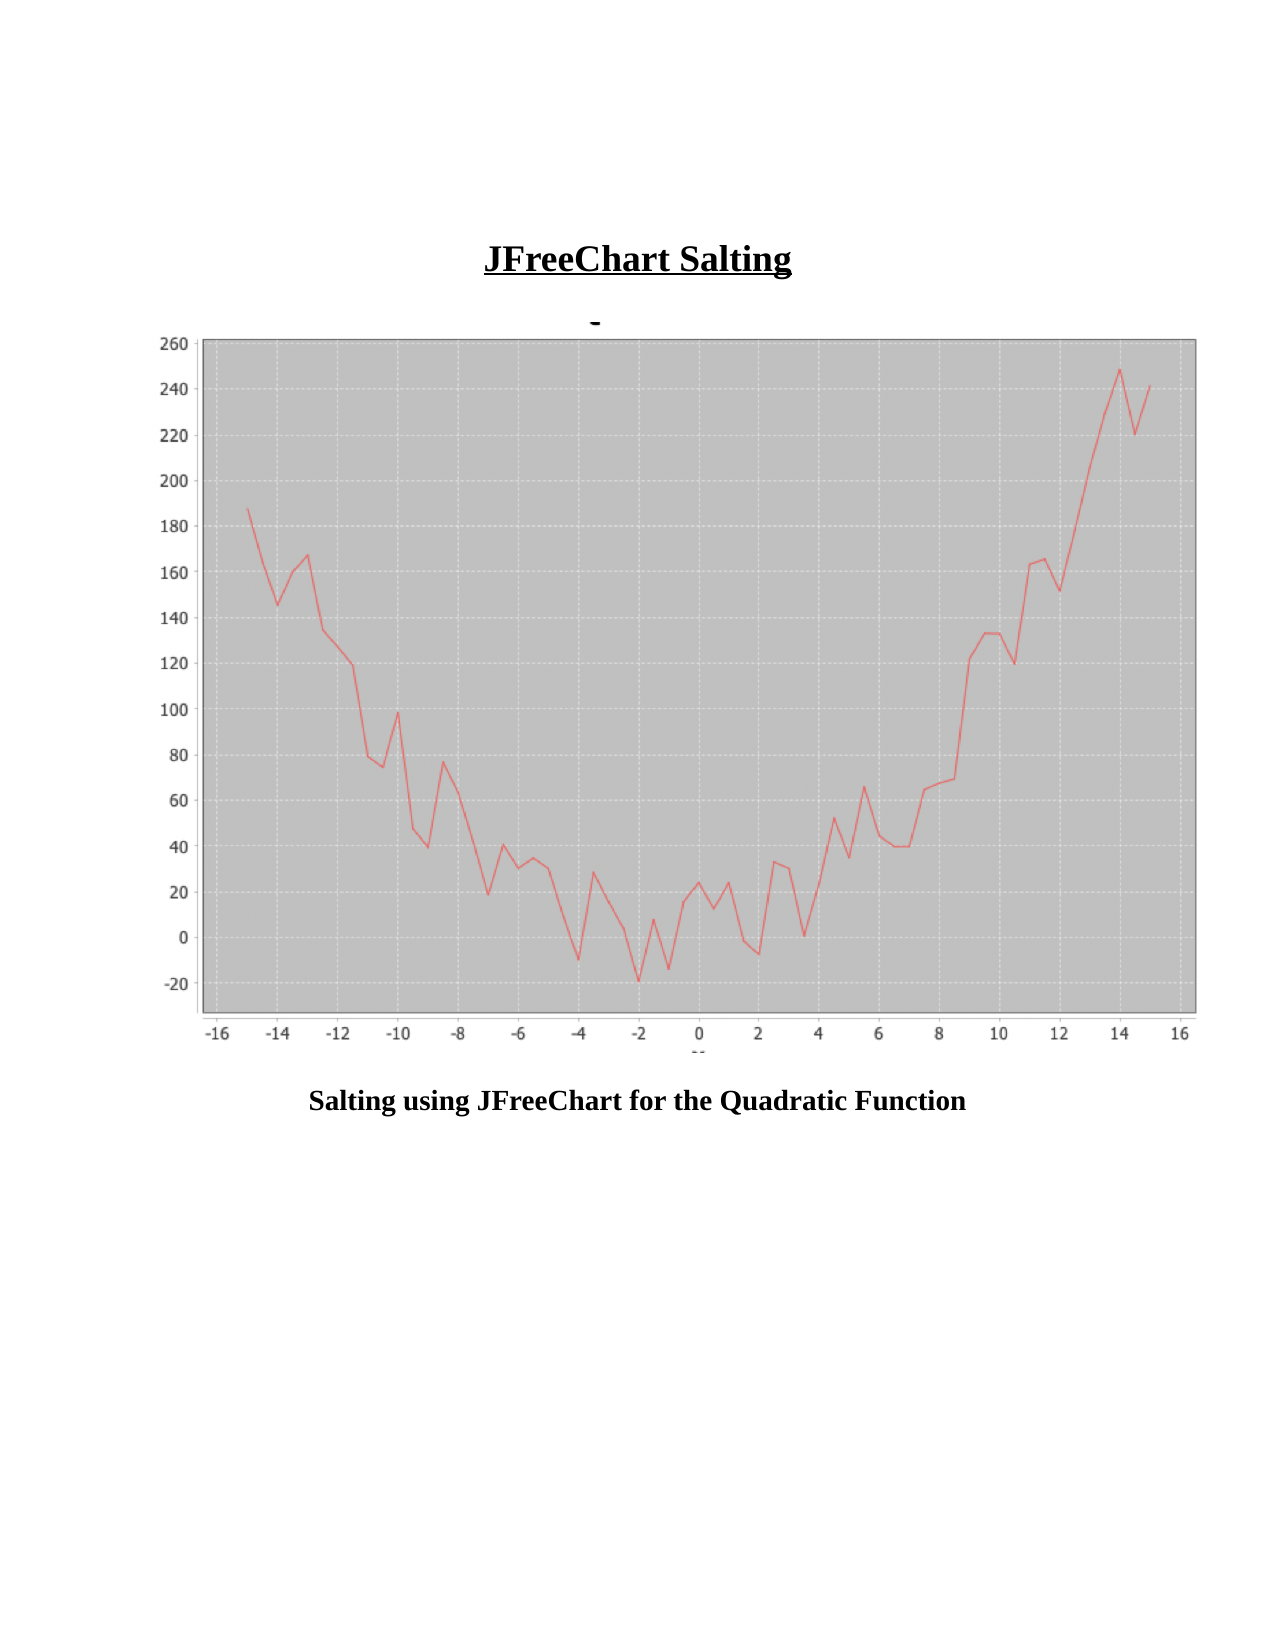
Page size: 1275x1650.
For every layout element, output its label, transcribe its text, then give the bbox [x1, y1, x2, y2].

text JFreeChart Salting [150, 236, 1125, 279]
text Salting using JFreeChart for the Quadratic Function [150, 1083, 1125, 1117]
picture [150, 322, 1203, 1053]
